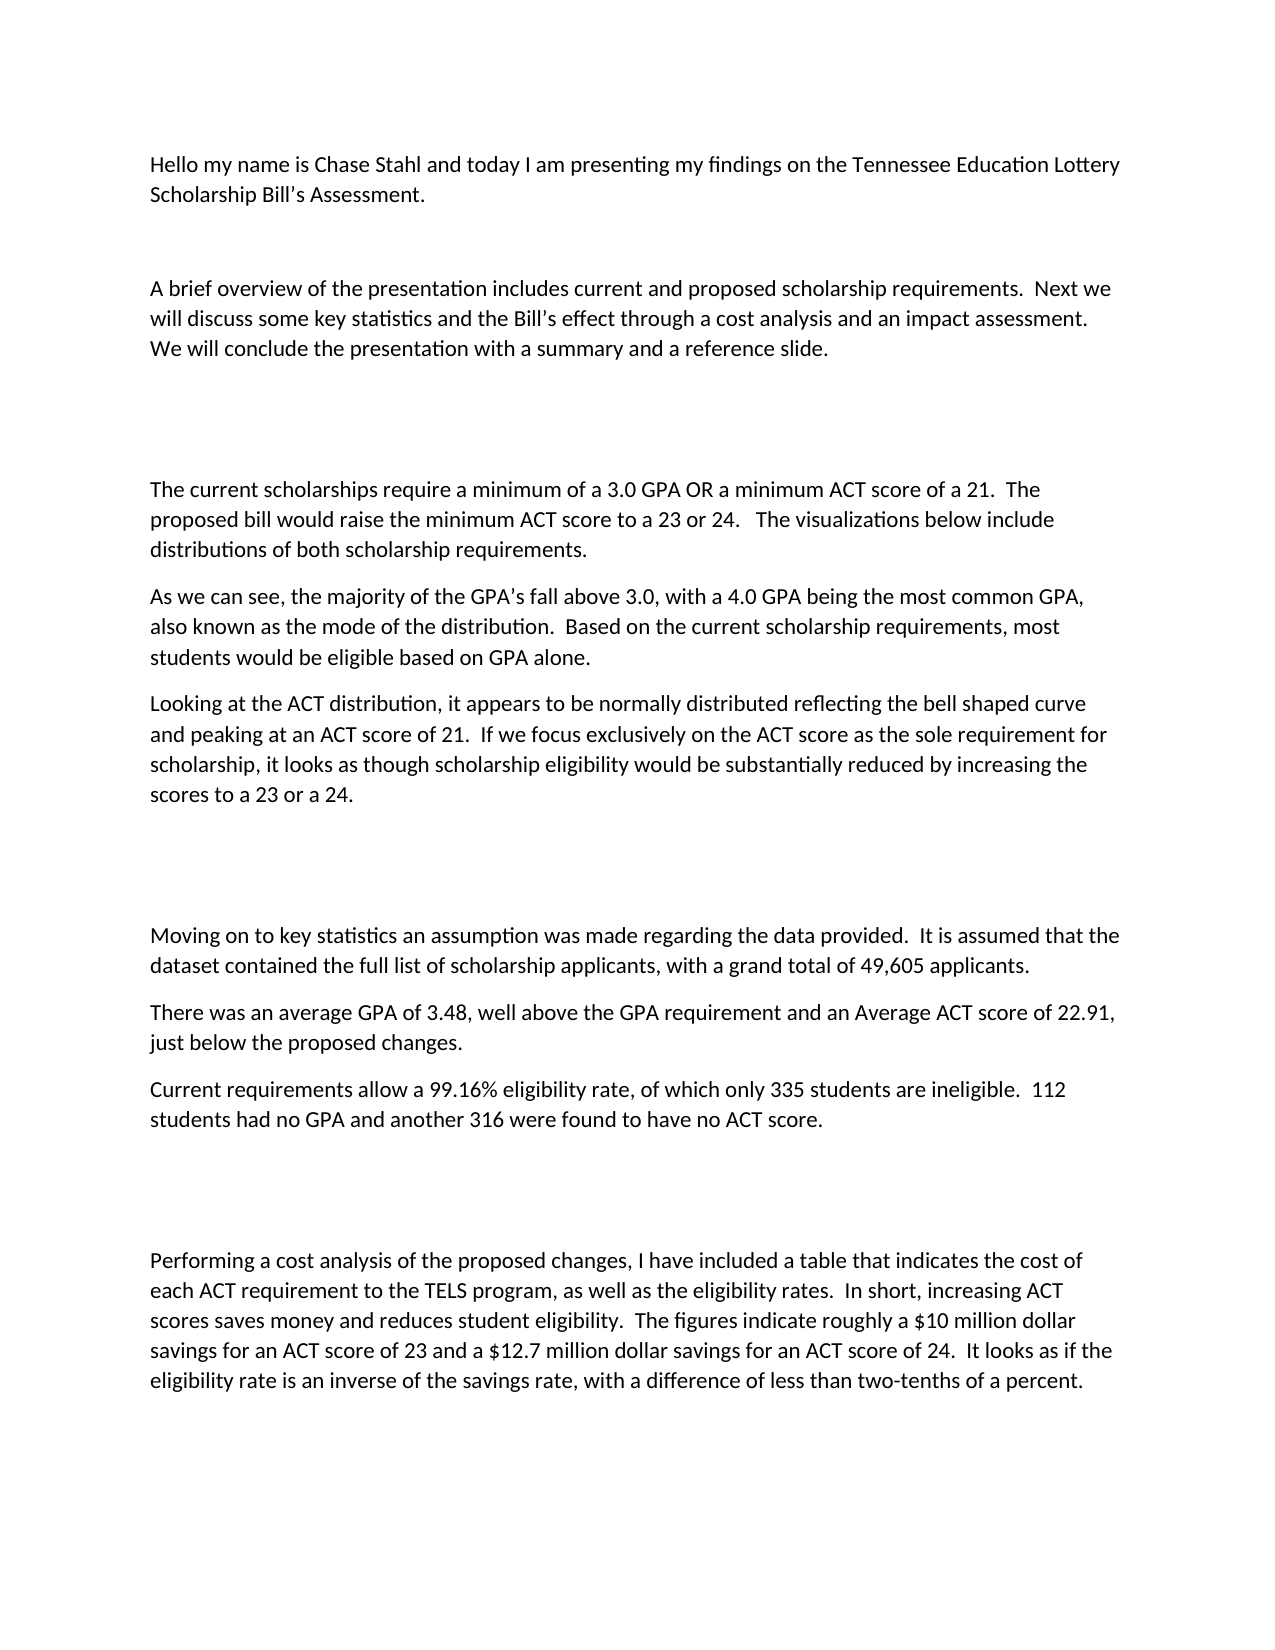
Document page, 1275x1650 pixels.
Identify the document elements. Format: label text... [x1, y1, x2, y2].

text A brief overview of the presentation includes current and proposed scholarship requirements. Next we will discuss some key statistics and the Bill’s effect through a cost analysis and an impact assessment. We will conclude the presentation with a summary and a reference slide. [150, 274, 1125, 362]
text Hello my name is Chase Stahl and today I am presenting my findings on the Tennessee Education Lottery Scholarship Bill’s Assessment. [150, 150, 1125, 208]
text Moving on to key statistics an assumption was made regarding the data provided. It is assumed that the dataset contained the full list of scholarship applicants, with a grand total of 49,605 applicants. [150, 921, 1125, 979]
text There was an average GPA of 3.48, well above the GPA requirement and an Average ACT score of 22.91, just below the proposed changes. [150, 998, 1125, 1056]
text Current requirements allow a 99.16% eligibility rate, of which only 335 students are ineligible. 112 students had no GPA and another 316 were found to have no ACT score. [150, 1075, 1125, 1133]
text Looking at the ACT distribution, it appears to be normally distributed reflecting the bell shaped curve and peaking at an ACT score of 21. If we focus exclusively on the ACT score as the sole requirement for scholarship, it looks as though scholarship eligibility would be substantially reduced by increasing the scores to a 23 or a 24. [150, 689, 1125, 808]
text Performing a cost analysis of the proposed changes, I have included a table that indicates the cost of each ACT requirement to the TELS program, as well as the eligibility rates. In short, increasing ACT scores saves money and reduces student eligibility. The figures indicate roughly a $10 million dollar savings for an ACT score of 23 and a $12.7 million dollar savings for an ACT score of 24. It looks as if the eligibility rate is an inverse of the savings rate, with a difference of less than two-tenths of a percent. [150, 1246, 1125, 1395]
text The current scholarships require a minimum of a 3.0 GPA OR a minimum ACT score of a 21. The proposed bill would raise the minimum ACT score to a 23 or 24. The visualizations below include distributions of both scholarship requirements. [150, 475, 1125, 563]
text As we can see, the majority of the GPA’s fall above 3.0, with a 4.0 GPA being the most common GPA, also known as the mode of the distribution. Based on the current scholarship requirements, most students would be eligible based on GPA alone. [150, 582, 1125, 671]
